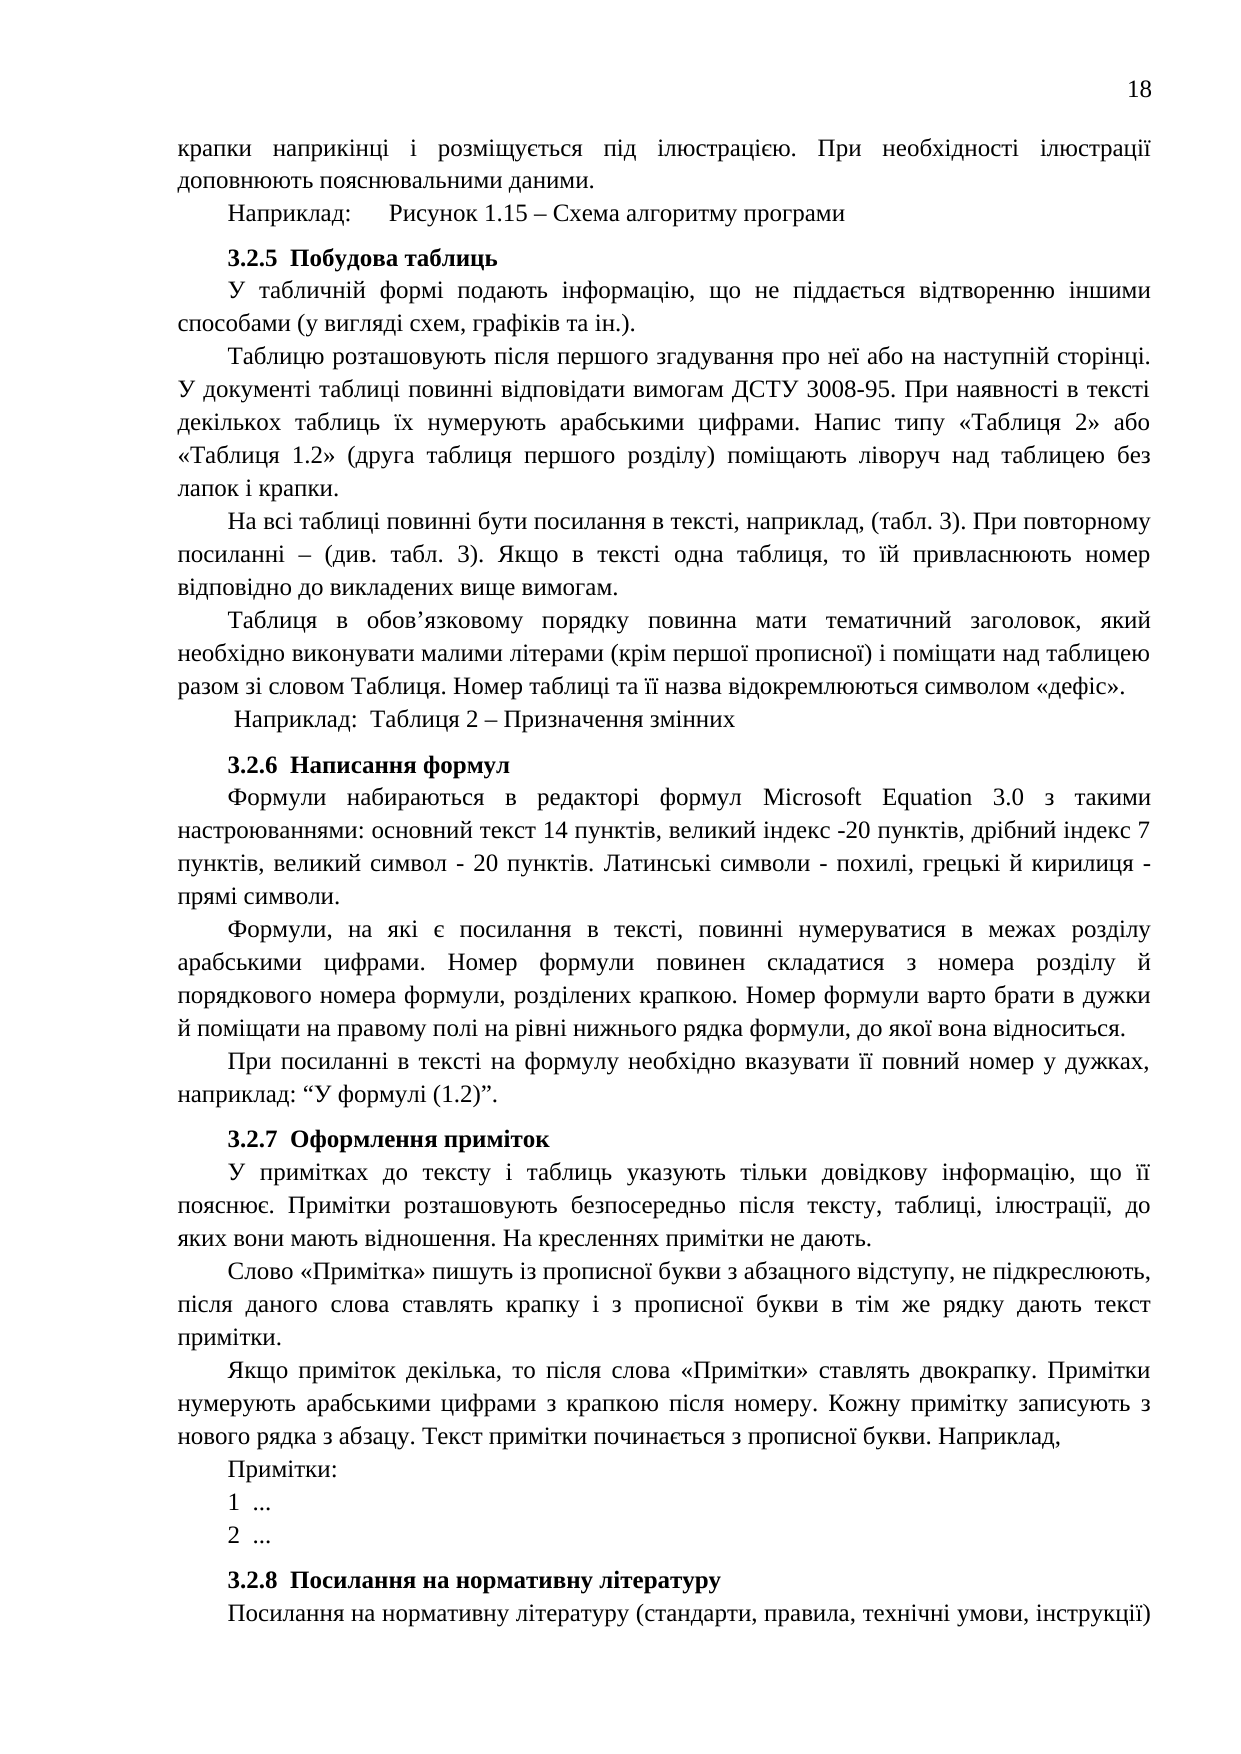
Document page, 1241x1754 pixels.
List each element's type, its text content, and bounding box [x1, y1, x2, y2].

text Формули набираються в редакторі формул Microsoft Equation 3.0 з такими настроюваннями: основний текст 14 пунктів, великий індекс -20 пунктів, дрібний індекс 7 пунктів, великий символ - 20 пунктів. Латинські символи - похилі, грецькі й кирилиця - прямі символи. [177, 782, 1152, 910]
subtitle 3.2.7 Оформлення приміток [177, 1124, 1152, 1153]
text Слово «Примітка» пишуть із прописної букви з абзацного відступу, не підкреслюють, після даного слова ставлять крапку і з прописної букви в тім же рядку дають текст примітки. [177, 1256, 1152, 1351]
subtitle 3.2.5 Побудова таблиць [177, 243, 1152, 271]
text Формули, на які є посилання в тексті, повинні нумеруватися в межах розділу арабськими цифрами. Номер формули повинен складатися з номера розділу й порядкового номера формули, розділених крапкою. Номер формули варто брати в дужки й поміщати на правому полі на рівні нижнього рядка формули, до якої вона відноситься. [177, 914, 1152, 1042]
text Якщо приміток декілька, то після слова «Примітки» ставлять двокрапку. Примітки нумерують арабськими цифрами з крапкою після номеру. Кожну примітку записують з нового рядка з абзацу. Текст примітки починається з прописної букви. Наприклад, [177, 1355, 1152, 1450]
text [177, 1598, 1152, 1626]
text Примітки: [177, 1454, 1152, 1483]
text Таблиця в обов’язковому порядку повинна мати тематичний заголовок, який необхідно виконувати малими літерами (крім першої прописної) і поміщати над таблицею разом зі словом Таблиця. Номер таблиці та її назва відокремлюються символом «дефіс». [177, 605, 1152, 700]
text При посиланні в тексті на формулу необхідно вказувати її повний номер у дужках, наприклад: “У формулі (1.2)”. [177, 1046, 1152, 1108]
text Наприклад: Таблиця 2 – Призначення змінних [177, 704, 1152, 733]
text У табличній формі подають інформацію, що не піддається відтворенню іншими способами (у вигляді схем, графіків та ін.). [177, 275, 1152, 337]
text Наприклад: Рисунок 1.15 – Схема алгоритму програми [177, 198, 1152, 227]
text На всі таблиці повинні бути посилання в тексті, наприклад, (табл. 3). При повторному посиланні – (див. табл. 3). Якщо в тексті одна таблиця, то їй привласнюють номер відповідно до викладених вище вимогам. [177, 506, 1152, 601]
text 2 ... [177, 1520, 1152, 1549]
text У примітках до тексту і таблиць указують тільки довідкову інформацію, що її пояснює. Примітки розташовують безпосередньо після тексту, таблиці, ілюстрації, до яких вони мають відношення. На кресленнях примітки не дають. [177, 1157, 1152, 1252]
subtitle 3.2.8 Посилання на нормативну літературу [177, 1566, 1152, 1594]
subtitle 3.2.6 Написання формул [177, 750, 1152, 778]
text Таблицю розташовують після першого згадування про неї або на наступній сторінці. У документі таблиці повинні відповідати вимогам ДСТУ 3008-95. При наявності в тексті декількох таблиць їх нумерують арабськими цифрами. Напис типу «Таблиця 2» або «Таблиця 1.2» (друга таблиця першого розділу) поміщають ліворуч над таблицею без лапок і крапки. [177, 341, 1152, 502]
text 1 ... [177, 1487, 1152, 1516]
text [177, 133, 1152, 194]
